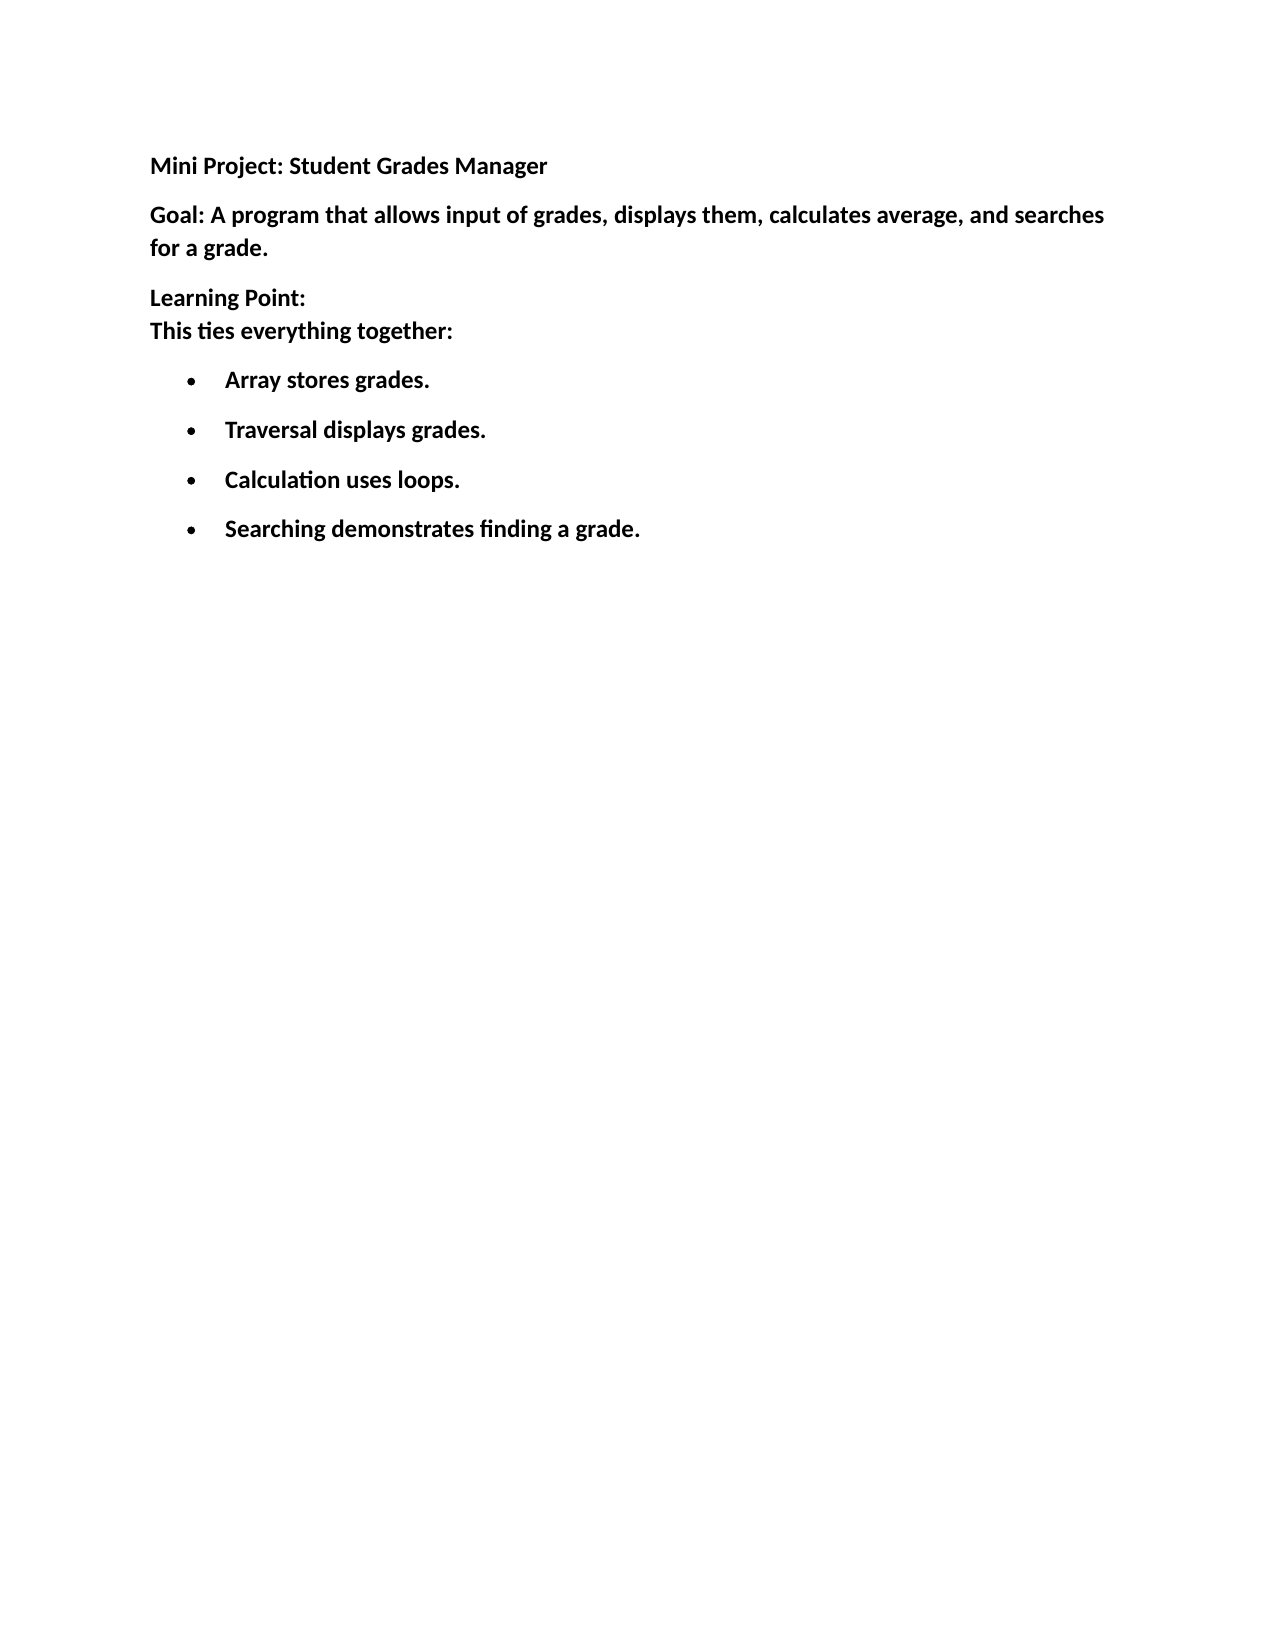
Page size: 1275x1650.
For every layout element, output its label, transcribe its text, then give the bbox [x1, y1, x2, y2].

list Traversal displays grades. [187, 414, 1125, 445]
text Mini Project: Student Grades Manager [150, 150, 1125, 181]
list Array stores grades. [187, 364, 1125, 395]
text Goal: A program that allows input of grades, displays them, calculates average, and searches for a grade. [150, 199, 1125, 263]
text Learning Point: This ties everything together: [150, 282, 1125, 346]
list Searching demonstrates finding a grade. [187, 513, 1125, 544]
list Calculation uses loops. [187, 464, 1125, 494]
